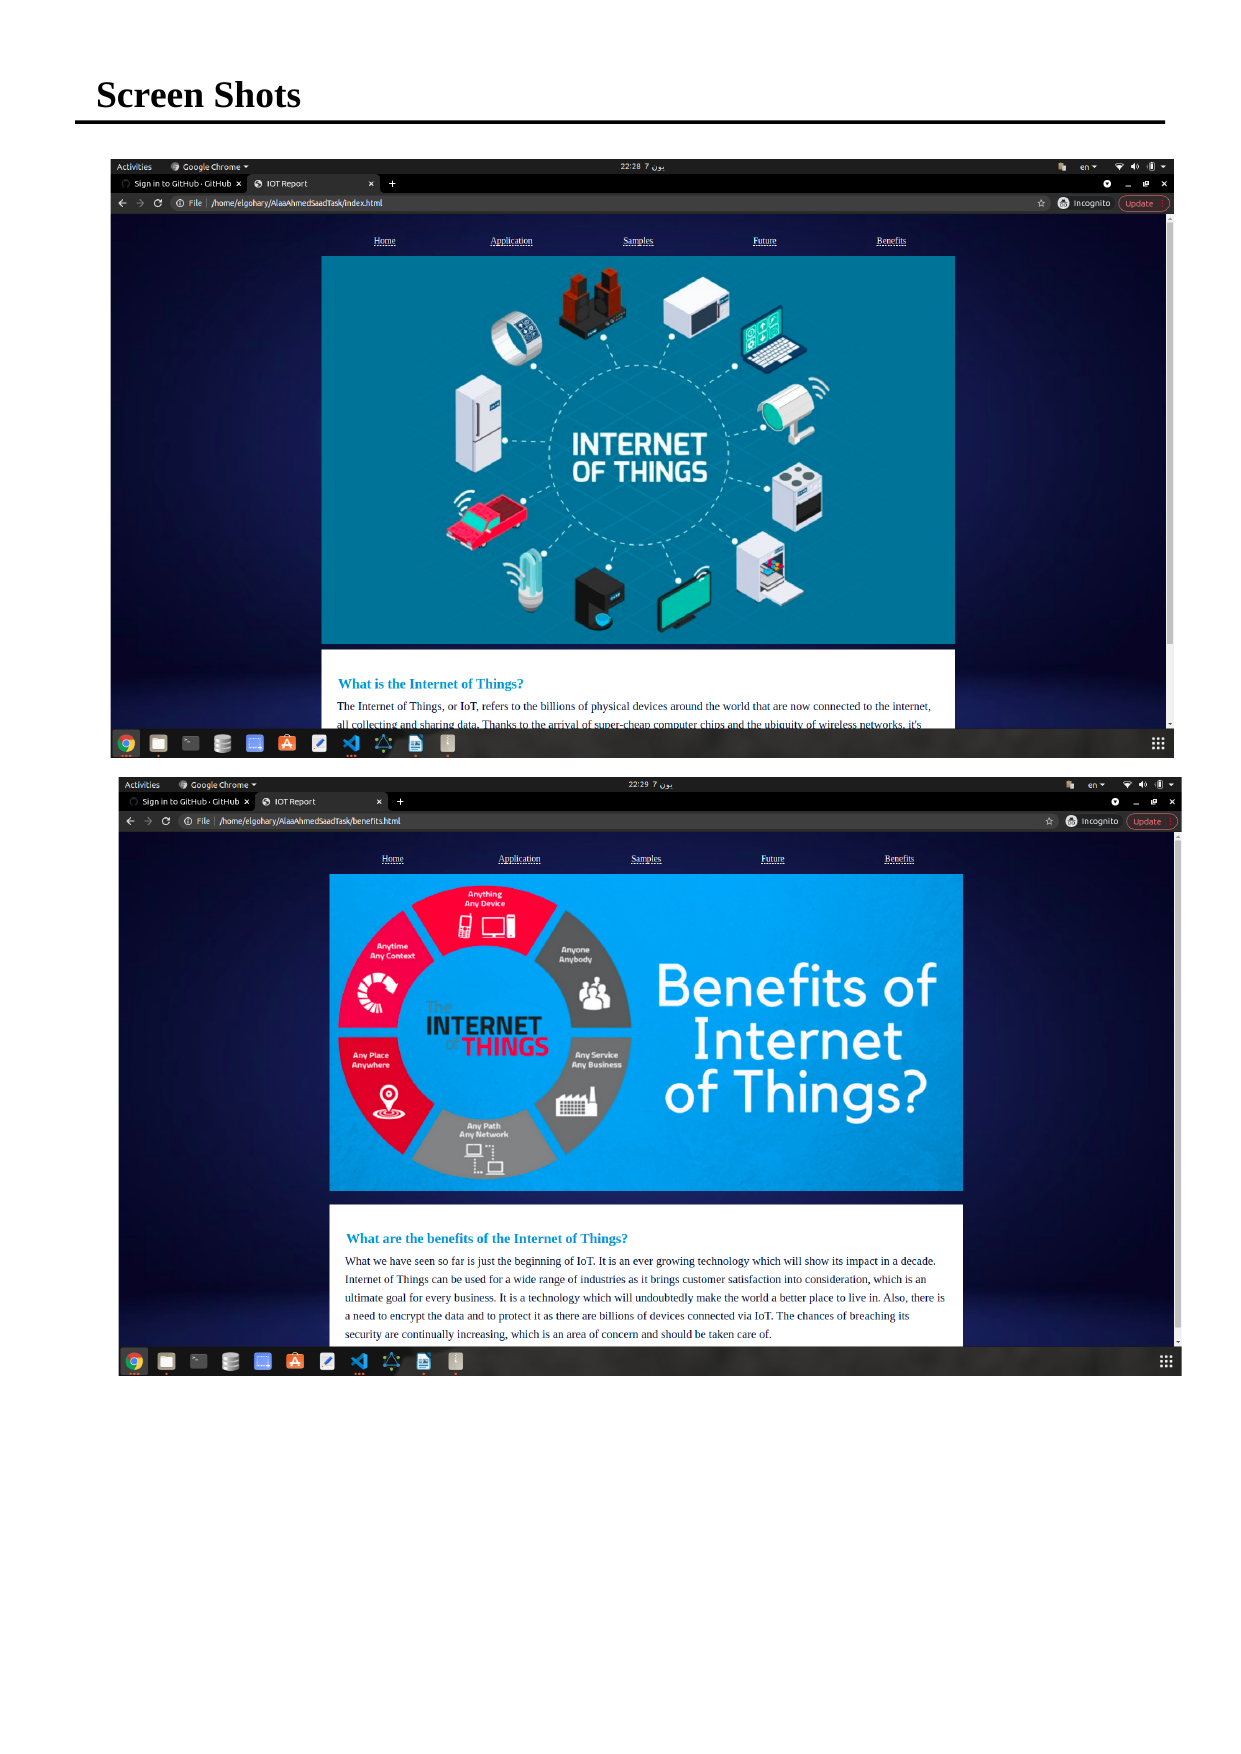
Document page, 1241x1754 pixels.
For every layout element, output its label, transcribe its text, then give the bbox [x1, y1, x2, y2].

picture [110, 159, 1174, 758]
picture [118, 777, 1182, 1376]
subtitle Screen Shots [96, 73, 1178, 116]
